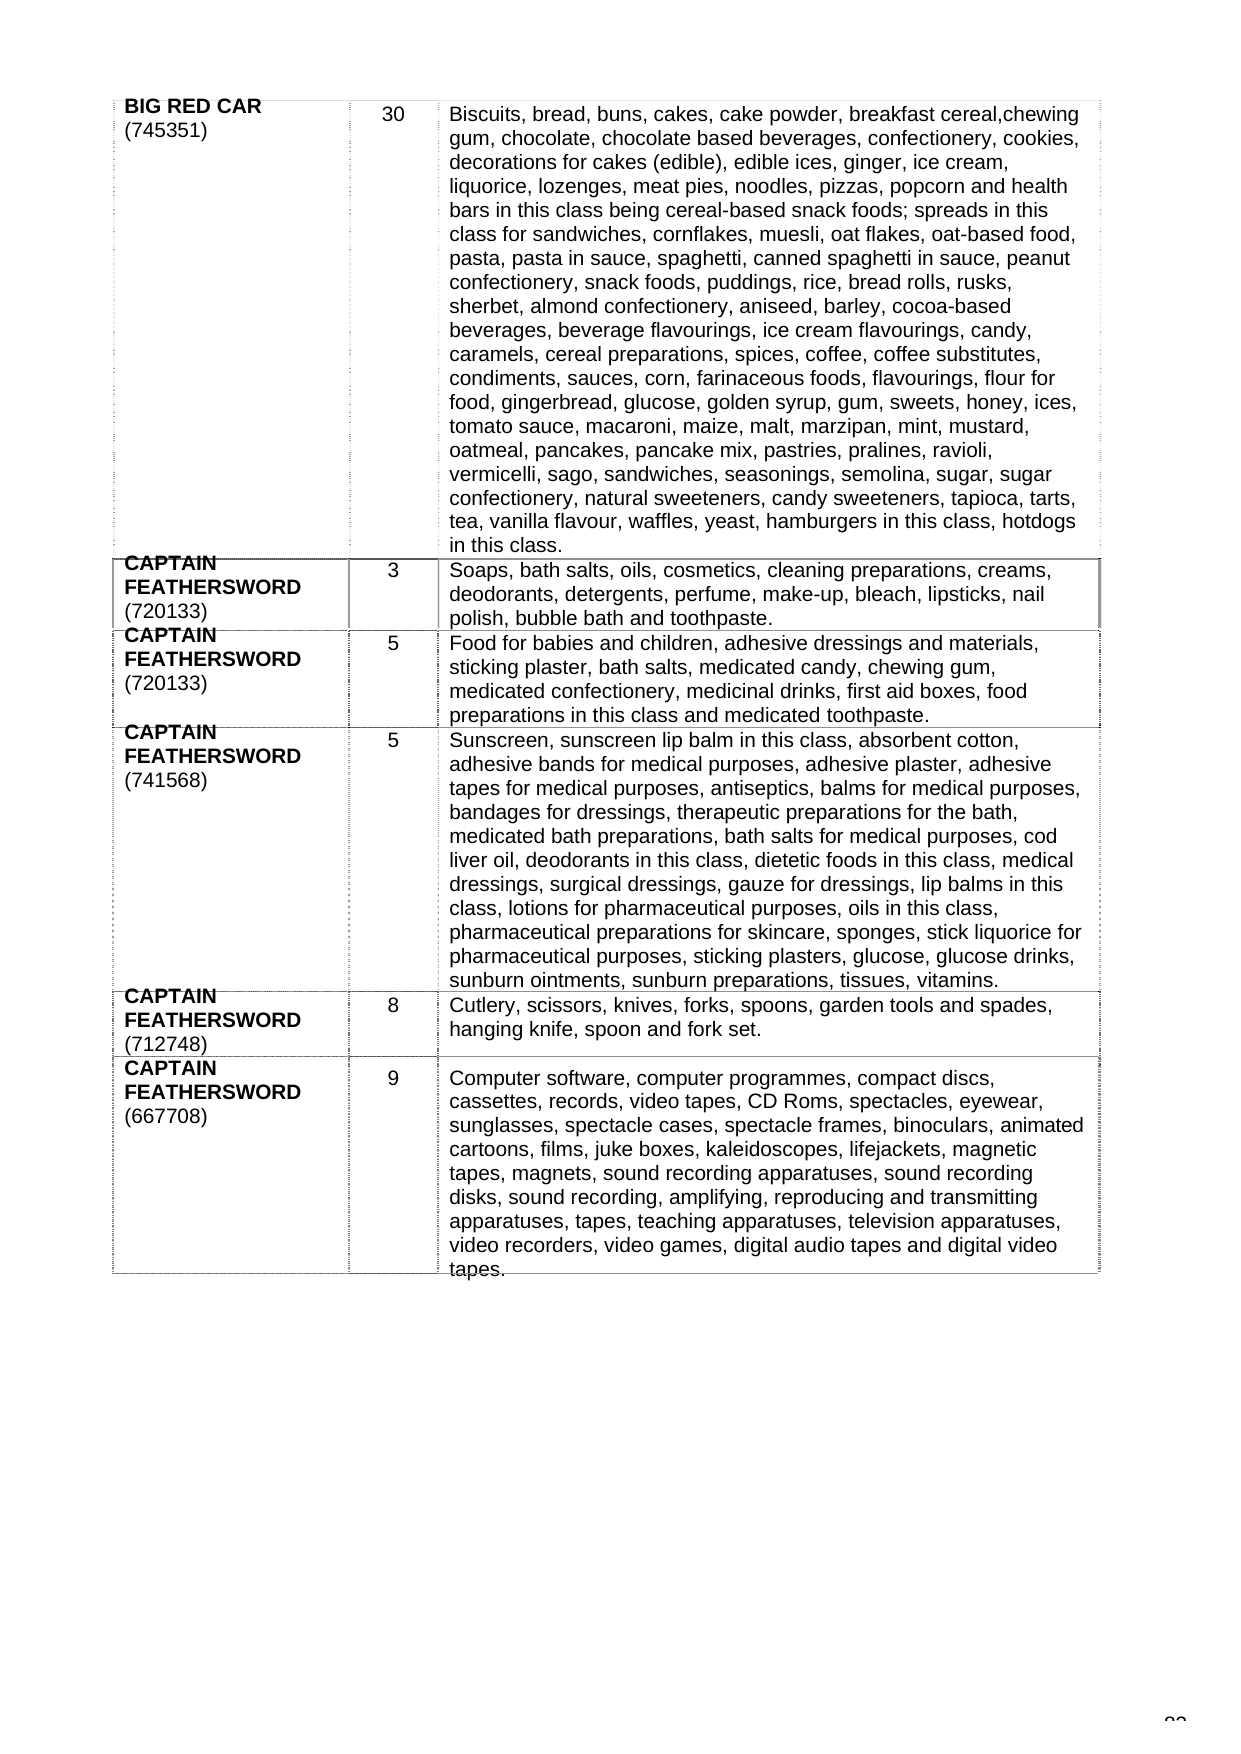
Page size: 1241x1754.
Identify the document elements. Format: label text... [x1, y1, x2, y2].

text CAPTAIN FEATHERSWORD (720133) CAPTAIN FEATHERSWORD (720133) [124, 551, 302, 695]
text CAPTAIN FEATHERSWORD (741568) [124, 719, 303, 791]
text CAPTAIN FEATHERSWORD (712748) CAPTAIN FEATHERSWORD (667708) [124, 984, 302, 1054]
text 5 Sunscreen, sunscreen lip balm in this class, absorbent cotton, adhesive bands for medical purposes, adhesive plaster, adhesive tapes for medical purposes, antiseptics, balms for medical purposes, bandages for dressings, therapeutic preparations for the bath, medicated bath preparations, bath salts for medical purposes, cod liver oil, deodorants in this class, dietetic foods in this class, medical dressings, surgical dressings, gauze for dressings, lip balms in this class, lotions for pharmaceutical purposes, oils in this class, pharmaceutical preparations for skincare, sponges, stick liquorice for pharmaceutical purposes, sticking plasters, glucose, glucose drinks, sunburn ointments, sunburn preparations, tissues, vitamins. [387, 728, 1083, 992]
subtitle BIG RED CAR [124, 95, 302, 119]
text (745351) [124, 119, 302, 142]
text 5 Food for babies and children, adhesive dressings and materials, sticking plaster, bath salts, medicated candy, chewing gum, medicated confectionery, medicinal drinks, first aid boxes, food preparations in this class and medicated toothpaste. [387, 631, 1040, 727]
list Biscuits, bread, buns, cakes, cake powder, breakfast cereal,chewing gum, chocolate, chocolate based beverages, confectionery, cookies, decorations for cakes (edible), edible ices, ginger, ice cream, liquorice, lozenges, meat pies, noodles, pizzas, popcorn and health bars in this class being cereal-based snack foods; spreads in this class for sandwiches, cornflakes, muesli, oat flakes, oat-based food, pasta, pasta in sauce, spaghetti, canned spaghetti in sauce, peanut confectionery, snack foods, puddings, rice, bread rolls, rusks, sherbet, almond confectionery, aniseed, barley, cocoa-based beverages, beverage flavourings, ice cream flavourings, candy, caramels, cereal preparations, spices, coffee, coffee substitutes, condiments, sauces, corn, farinaceous foods, flavourings, flour for food, gingerbread, glucose, golden syrup, gum, sweets, honey, ices, tomato sauce, macaroni, maize, malt, marzipan, mint, mustard, oatmeal, pancakes, pancake mix, pastries, pralines, ravioli, vermicelli, sago, sandwiches, seasonings, semolina, sugar, sugar confectionery, natural sweeteners, candy sweeteners, tapioca, tarts, tea, vanilla flavour, waffles, yeast, hamburgers in this class, hotdogs in this class. [382, 102, 1081, 557]
picture [110, 99, 1102, 1276]
list Cutlery, scissors, knives, forks, spoons, garden tools and spades, hanging knife, spoon and fork set. [387, 993, 1054, 1041]
text 3 Soaps, bath salts, oils, cosmetics, cleaning preparations, creams, deodorants, detergents, perfume, make-up, bleach, lipsticks, nail polish, bubble bath and toothpaste. [387, 558, 1053, 630]
